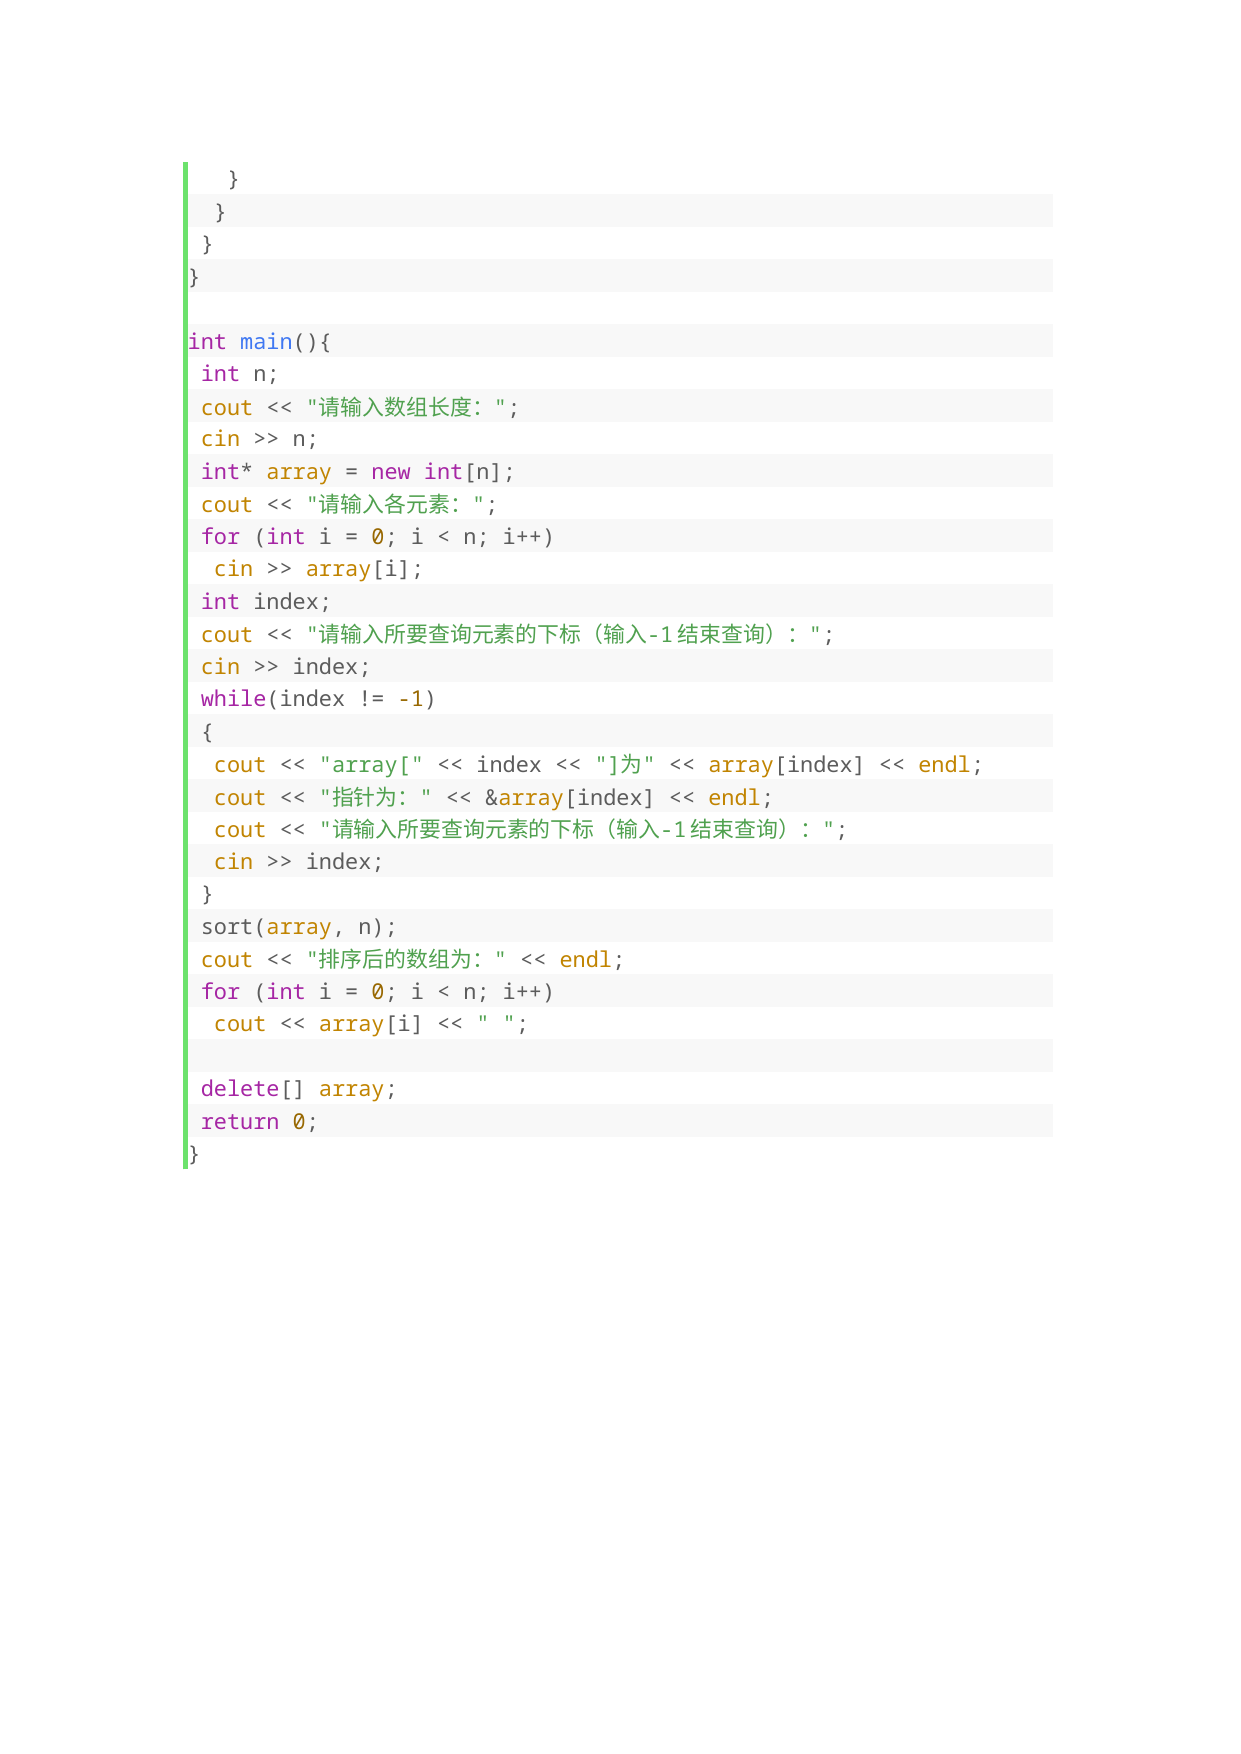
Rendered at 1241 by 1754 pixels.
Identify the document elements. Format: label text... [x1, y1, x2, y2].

text for (int i = 0; i < n; i++) [188, 519, 1053, 552]
text int main(){ [188, 324, 1053, 357]
text } [188, 227, 1053, 259]
text while(index != -1) [188, 682, 1053, 714]
text sort(array, n); [188, 909, 1053, 942]
text return 0; [188, 1104, 1053, 1137]
text cout << "请输入各元素："; [188, 487, 1053, 519]
text cin >> array[i]; [188, 552, 1053, 584]
text int* array = new int[n]; [188, 454, 1053, 487]
text { [188, 714, 1053, 747]
text cout << "请输入所要查询元素的下标（输入-1结束查询）："; [188, 617, 1053, 649]
text } [188, 877, 1053, 909]
text cout << "指针为：" << &array[index] << endl; [188, 779, 1053, 812]
text cin >> index; [188, 649, 1053, 682]
text cout << "请输入所要查询元素的下标（输入-1结束查询）："; [188, 812, 1053, 844]
text int n; [188, 357, 1053, 389]
text for (int i = 0; i < n; i++) [188, 974, 1053, 1007]
text cout << "排序后的数组为：" << endl; [188, 942, 1053, 974]
text cout << array[i] << " "; [188, 1007, 1053, 1039]
text } [188, 259, 1053, 292]
text delete[] array; [188, 1072, 1053, 1104]
text } [188, 1137, 1053, 1169]
text cout << "array[" << index << "]为" << array[index] << endl; [188, 747, 1053, 779]
text cin >> n; [188, 422, 1053, 454]
text int index; [188, 584, 1053, 617]
text cout << "请输入数组长度："; [188, 389, 1053, 422]
text } [188, 162, 1053, 194]
text cin >> index; [188, 844, 1053, 877]
text } [188, 194, 1053, 227]
